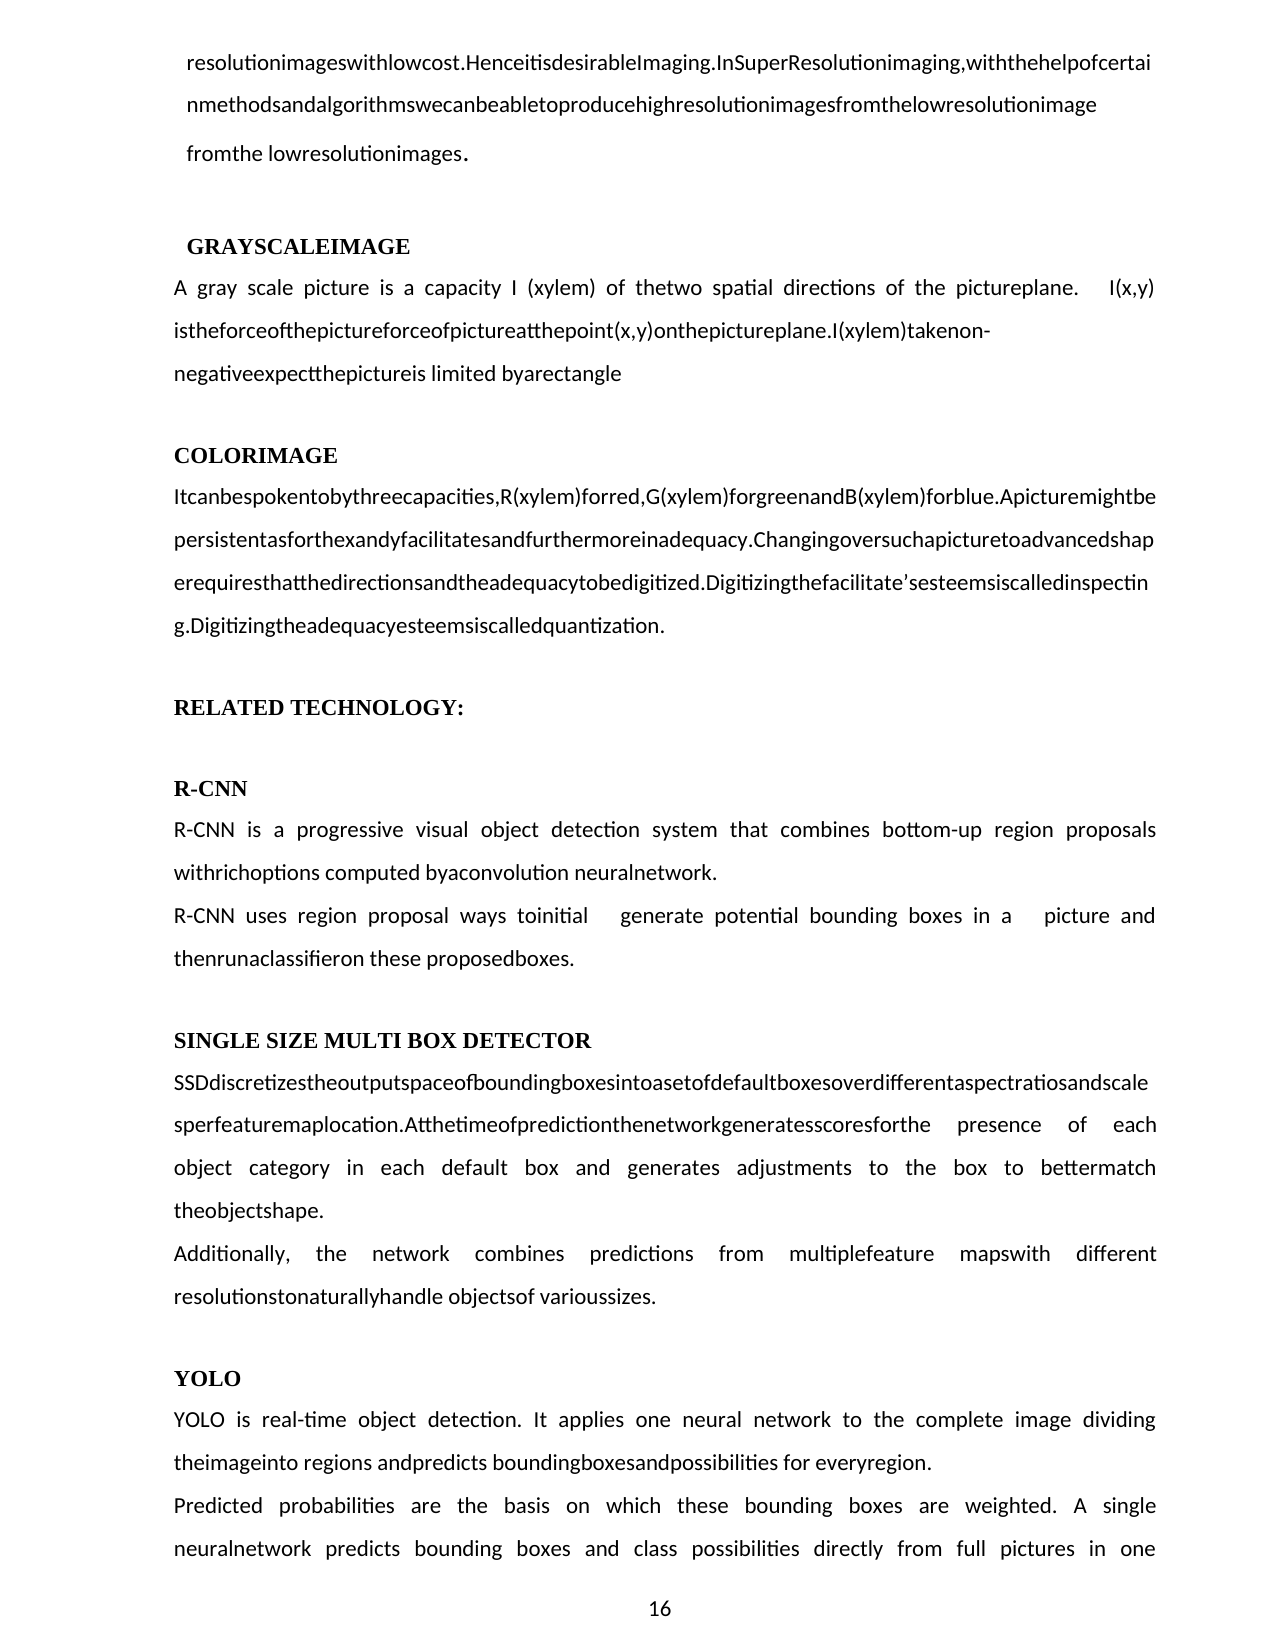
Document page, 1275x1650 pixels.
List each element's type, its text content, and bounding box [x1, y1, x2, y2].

text A gray scale picture is a capacity I (xylem) of thetwo spatial directions of the pictureplane. I(x,y) istheforceofthepictureforceofpictureatthepoint(x,y)onthepictureplane.I(xylem)takenon-negativeexpectthepictureis limited byarectangle [174, 273, 1158, 387]
text SSDdiscretizestheoutputspaceofboundingboxesintoasetofdefaultboxesoverdifferentaspectratiosandscalesperfeaturemaplocation.Atthetimeofpredictionthenetworkgeneratesscoresforthe presence of each object category in each default box and generates adjustments to the box to bettermatch theobjectshape. [174, 1068, 1158, 1224]
text YOLO [174, 1365, 1158, 1392]
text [186, 48, 1158, 168]
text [174, 1491, 1158, 1562]
text GRAYSCALEIMAGE [186, 233, 1158, 259]
text R-CNN is a progressive visual object detection system that combines bottom-up region proposals withrichoptions computed byaconvolution neuralnetwork. [174, 815, 1158, 886]
text Itcanbespokentobythreecapacities,R(xylem)forred,G(xylem)forgreenandB(xylem)forblue.Apicturemightbepersistentasforthexandyfacilitatesandfurthermoreinadequacy.Changingoversuchapicturetoadvancedshaperequiresthatthedirectionsandtheadequacytobedigitized.Digitizingthefacilitate’sesteemsiscalledinspecting.Digitizingtheadequacyesteemsiscalledquantization. [174, 482, 1158, 639]
text YOLO is real-time object detection. It applies one neural network to the complete image dividing theimageinto regions andpredicts boundingboxesandpossibilities for everyregion. [174, 1406, 1158, 1476]
text Additionally, the network combines predictions from multiplefeature mapswith different resolutionstonaturallyhandle objectsof varioussizes. [174, 1239, 1158, 1310]
text R-CNN uses region proposal ways toinitial generate potential bounding boxes in a picture and thenrunaclassifieron these proposedboxes. [174, 901, 1158, 972]
text R-CNN [174, 775, 1158, 801]
text COLORIMAGE [174, 442, 1158, 468]
text RELATED TECHNOLOGY: [174, 694, 1158, 721]
text SINGLE SIZE MULTI BOX DETECTOR [174, 1027, 1158, 1054]
